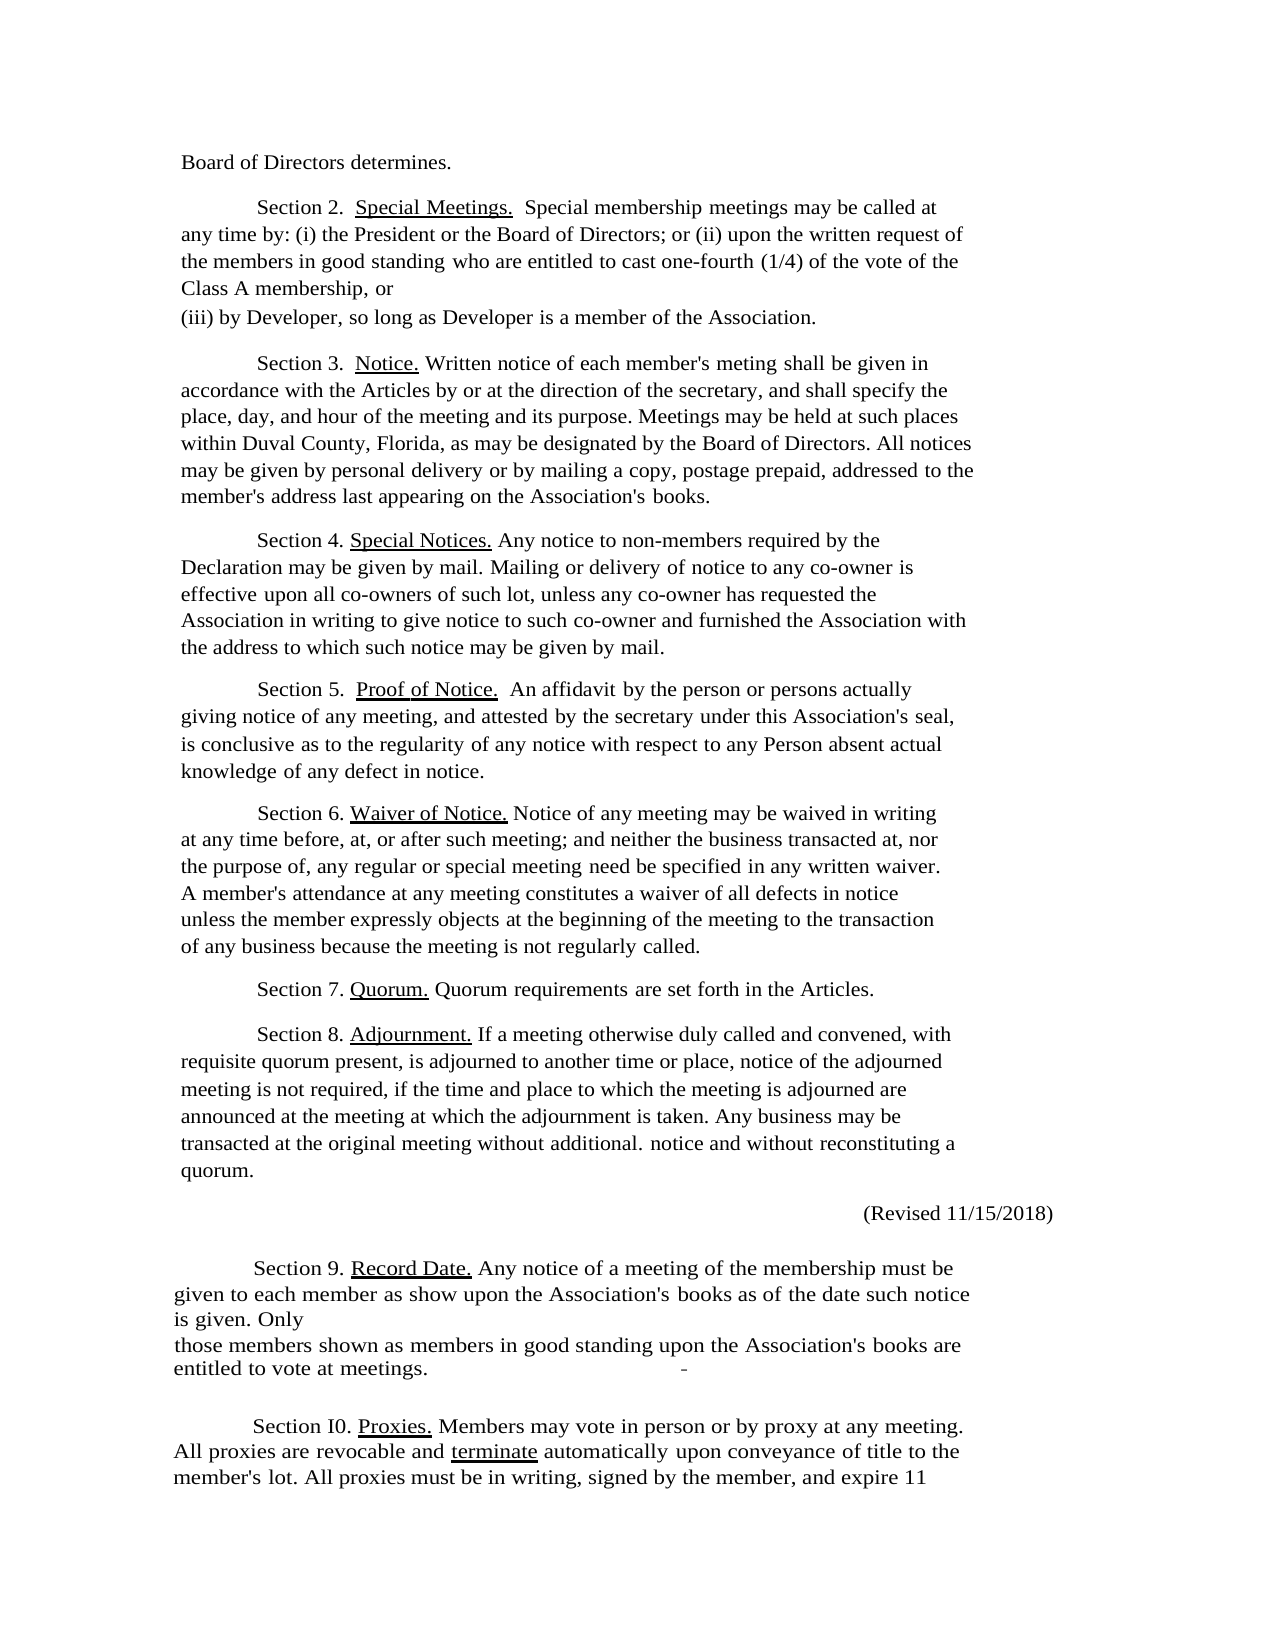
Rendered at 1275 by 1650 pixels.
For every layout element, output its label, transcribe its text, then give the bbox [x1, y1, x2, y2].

text Section 8. Adjournment. If a meeting otherwise duly called and convened, with requisite quorum present, is adjourned to another time or place, notice of the adjourned meeting is not required, if the time and place to which the meeting is adjourned are announced at the meeting at which the adjournment is taken. Any business may be transacted at the original meeting without additional. notice and without reconstituting a quorum. [181, 1022, 976, 1182]
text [173, 1414, 997, 1489]
text those members shown as members in good standing upon the Association's books are entitled to vote at meetings. - [173, 1335, 1002, 1379]
text Section 4. Special Notices. Any notice to non-members required by the Declaration may be given by mail. Mailing or delivery of notice to any co-owner is effective upon all co-owners of such lot, unless any co-owner has requested the Association in writing to give notice to such co-owner and furnished the Association with the address to which such notice may be given by mail. [181, 528, 970, 659]
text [181, 150, 946, 174]
text Section 9. Record Date. Any notice of a meeting of the membership must be given to each member as show upon the Association's books as of the date such notice is given. Only [173, 1256, 976, 1331]
text Section 7. Quorum. Quorum requirements are set forth in the Articles. [257, 977, 1125, 1001]
text Section 5. Proof of Notice. An affidavit by the person or persons actually giving notice of any meeting, and attested by the secretary under this Association's seal, is conclusive as to the regularity of any notice with respect to any Person absent actual knowledge of any defect in notice. [181, 677, 969, 783]
text Section 6. Waiver of Notice. Notice of any meeting may be waived in writing at any time before, at, or after such meeting; and neither the business transacted at, nor the purpose of, any regular or special meeting need be specified in any written waiver. A member's attendance at any meeting constitutes a waiver of all defects in notice unless the member expressly objects at the beginning of the meeting to the transaction of any business because the meeting is not regularly called. [181, 801, 957, 958]
text (Revised 11/15/2018) [863, 1201, 1125, 1225]
text Section 3. Notice. Written notice of each member's meting shall be given in accordance with the Articles by or at the direction of the secretary, and shall specify the place, day, and hour of the meeting and its purpose. Meetings may be held at such places within Duval County, Florida, as may be designated by the Board of Directors. All notices may be given by personal delivery or by mailing a copy, postage prepaid, addressed to the member's address last appearing on the Association's books. [181, 351, 976, 508]
text Section 2. Special Meetings. Special membership meetings may be called at any time by: (i) the President or the Board of Directors; or (ii) upon the written request of the members in good standing who are entitled to cast one-fourth (1/4) of the vote of the Class A membership, or [181, 194, 969, 300]
text (iii) by Developer, so long as Developer is a member of the Association. [181, 303, 1125, 330]
